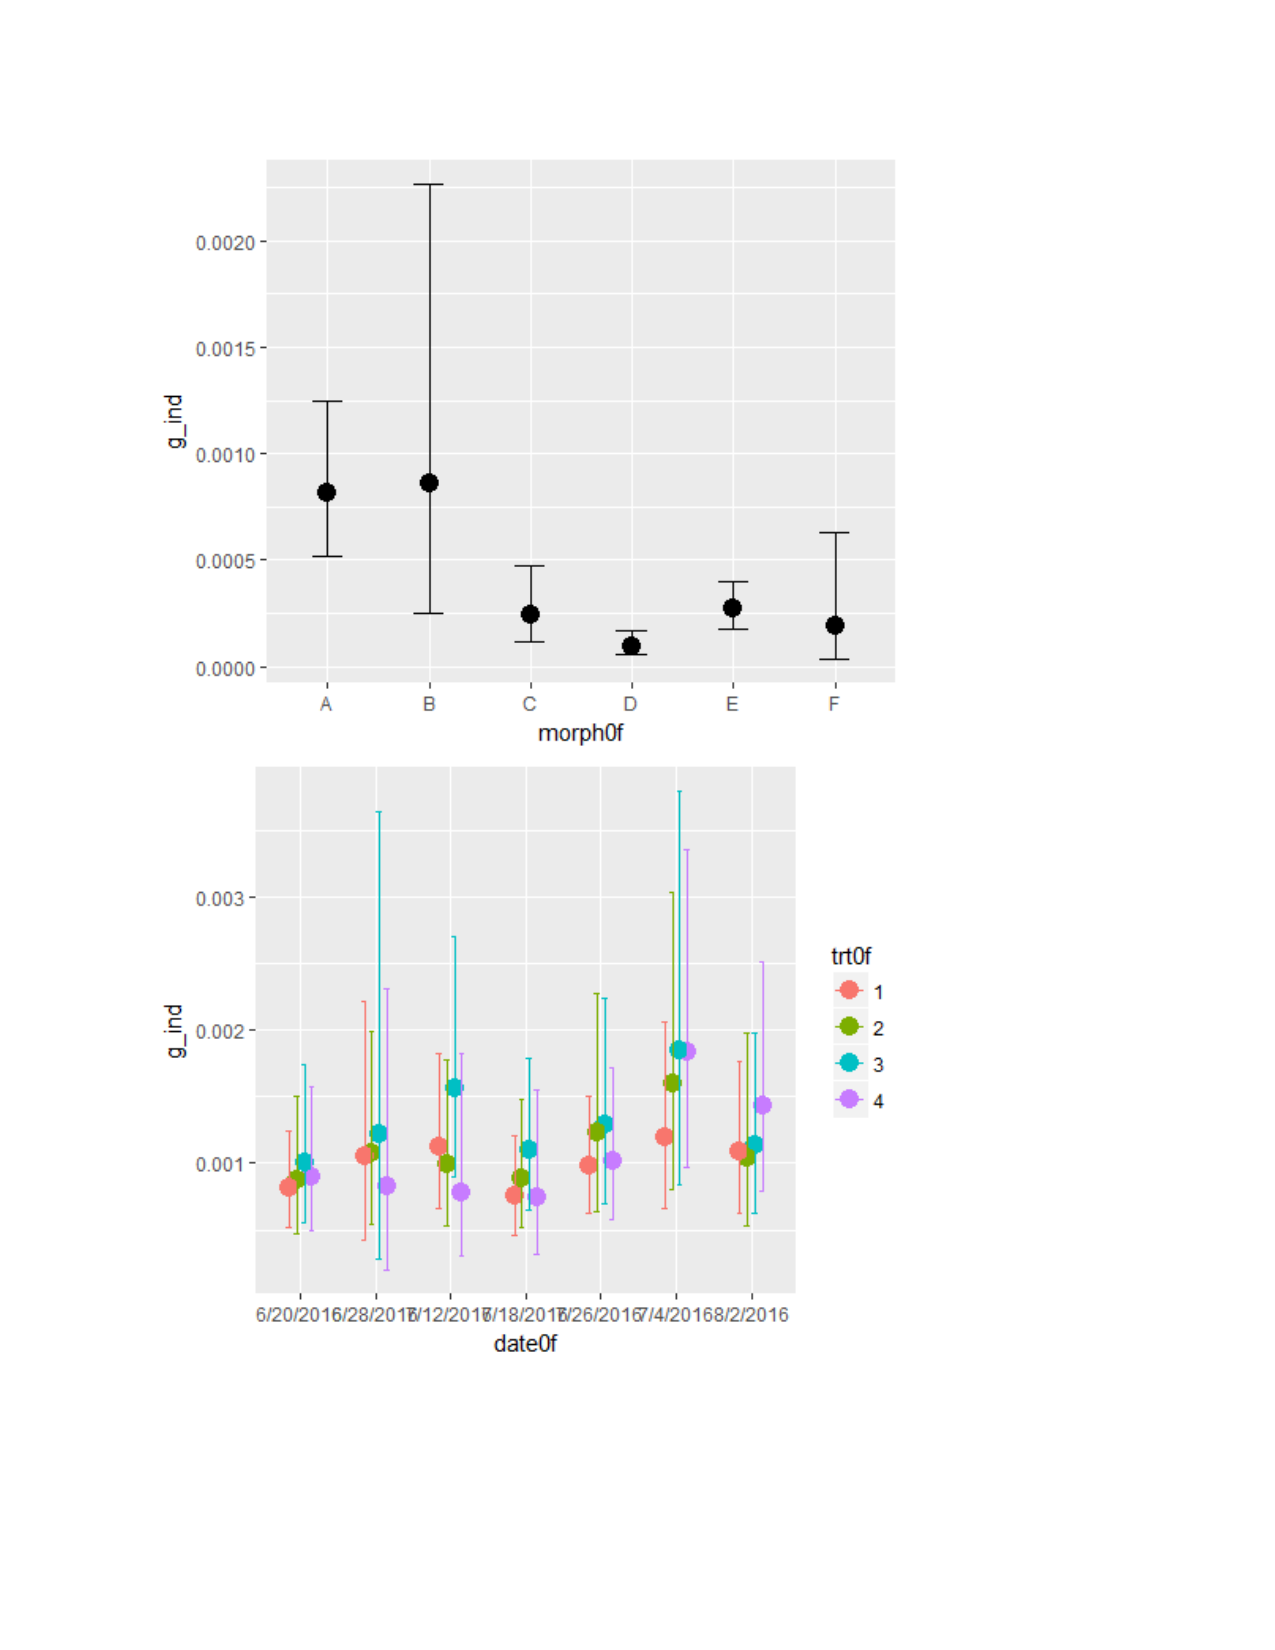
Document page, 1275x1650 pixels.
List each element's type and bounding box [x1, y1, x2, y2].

picture [150, 150, 908, 1363]
